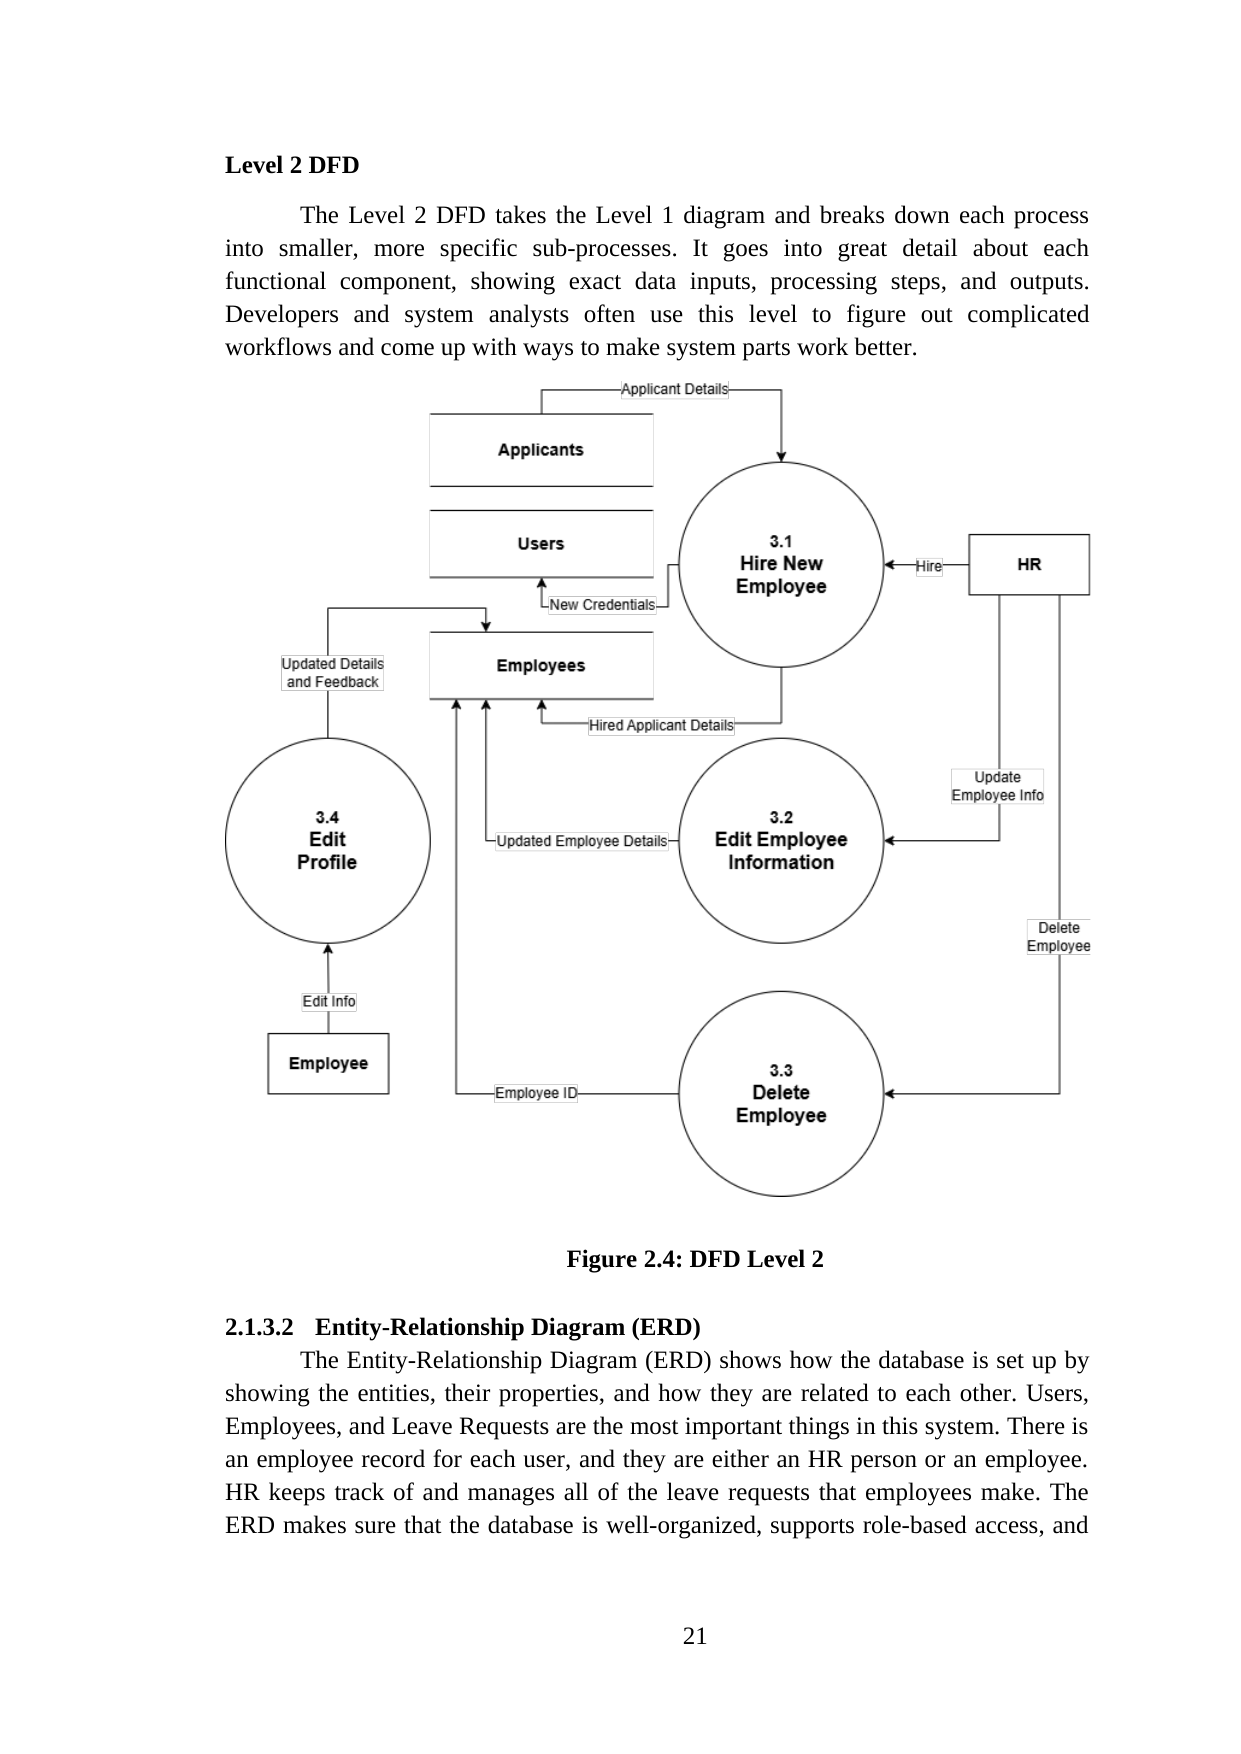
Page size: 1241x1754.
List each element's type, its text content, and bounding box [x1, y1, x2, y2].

picture [225, 381, 1091, 1197]
text The Level 2 DFD takes the Level 1 diagram and breaks down each process into smaller, more specific sub-processes. It goes into great detail about each functional component, showing exact data inputs, processing steps, and outputs. Developers and system analysts often use this level to figure out complicated workflows and come up with ways to make system parts work better. [225, 200, 1090, 361]
text Level 2 DFD [225, 150, 1090, 179]
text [225, 1345, 1090, 1539]
text Figure 2.4: DFD Level 2 [225, 1244, 1090, 1273]
subtitle Entity-Relationship Diagram (ERD) [225, 1312, 1090, 1341]
